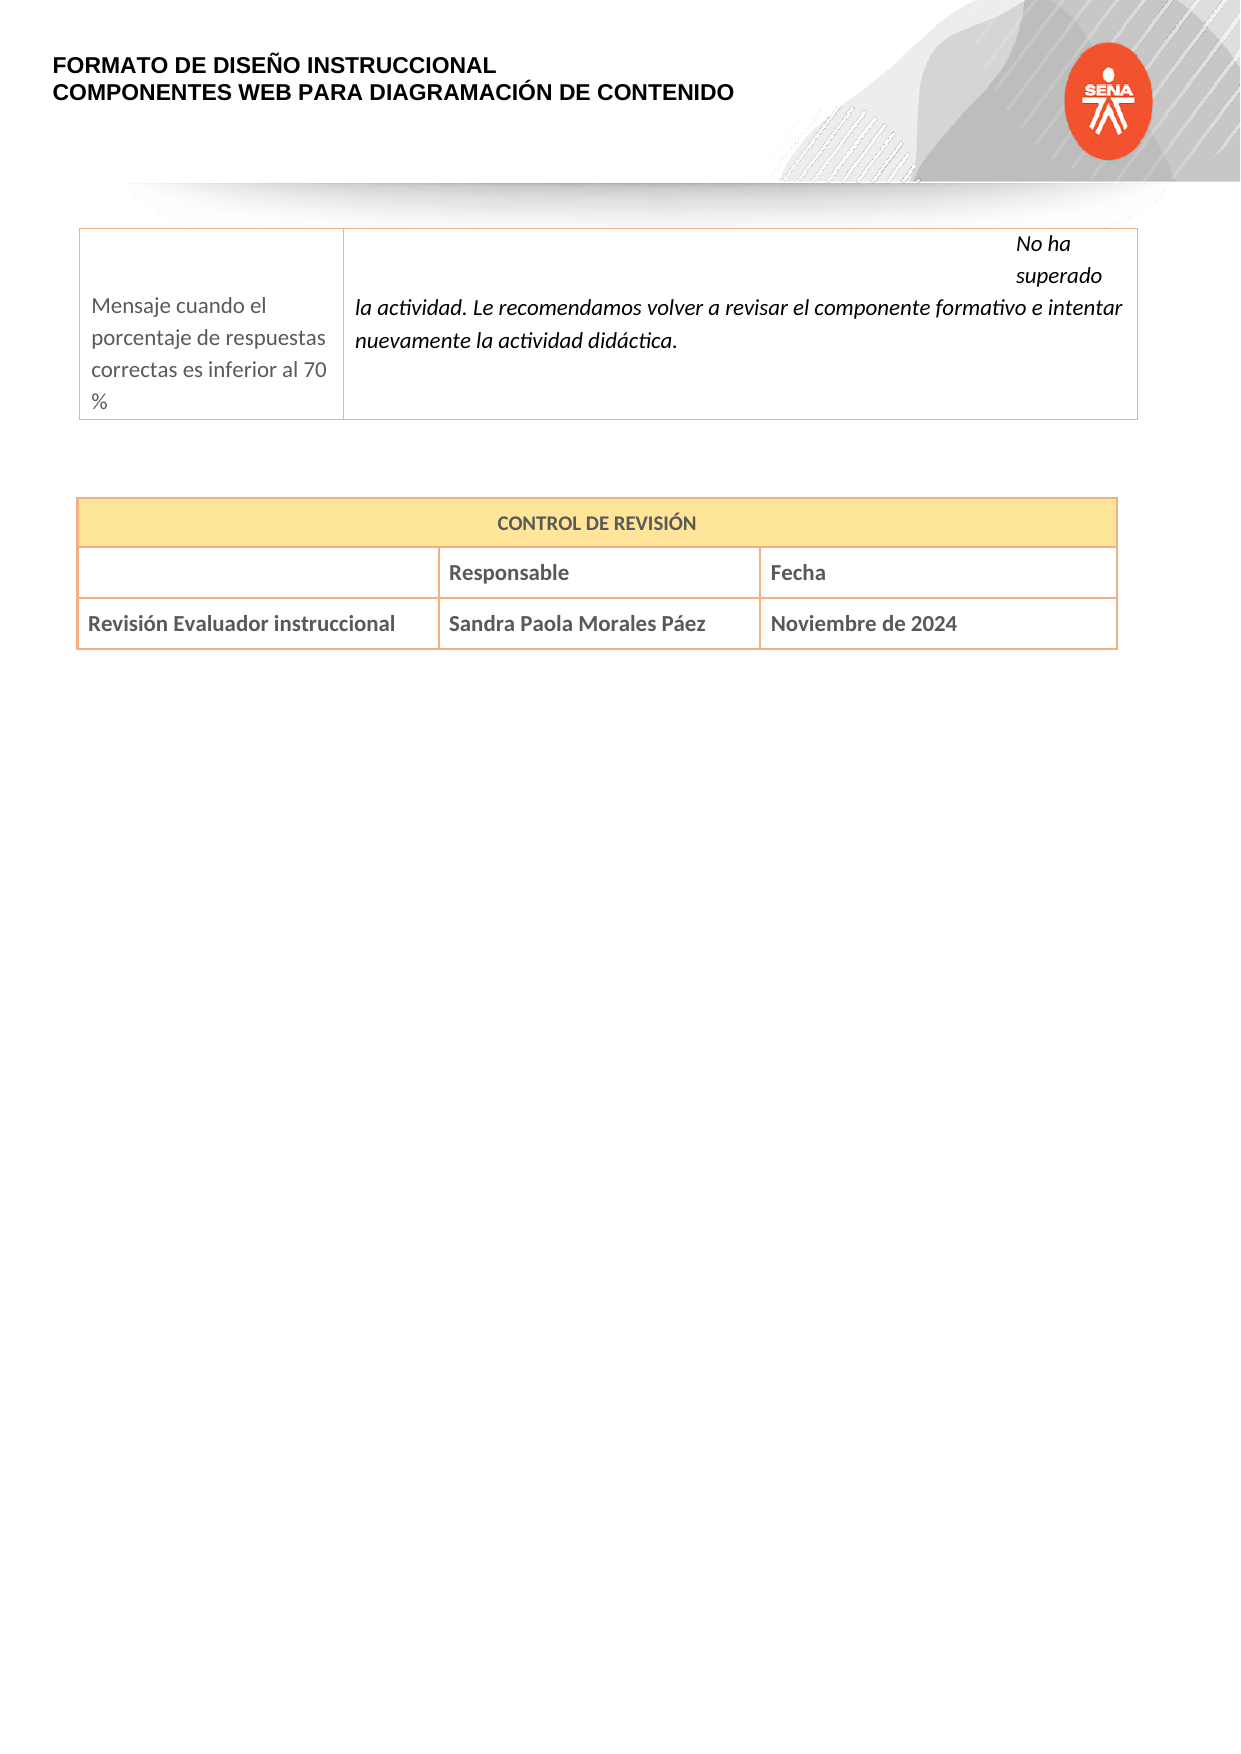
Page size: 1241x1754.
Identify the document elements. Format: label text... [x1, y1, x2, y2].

table_header CONTROL DE REVISIÓN [79, 499, 1116, 546]
table_cell Responsable [440, 548, 759, 597]
table_cell [79, 548, 438, 597]
table_cell Revisión Evaluador instruccional [79, 599, 438, 648]
table_cell Noviembre de 2024 [761, 599, 1116, 648]
table_cell No ha superado la actividad. Le recomendamos volver a revisar el componente formativo e intentar nuevamente la actividad didáctica. [344, 229, 1137, 419]
table_cell Sandra Paola Morales Páez [440, 599, 759, 648]
table_cell Fecha [761, 548, 1116, 597]
table_cell Mensaje cuando el porcentaje de respuestas correctas es inferior al 70 % [80, 229, 343, 419]
picture [0, 0, 1241, 229]
